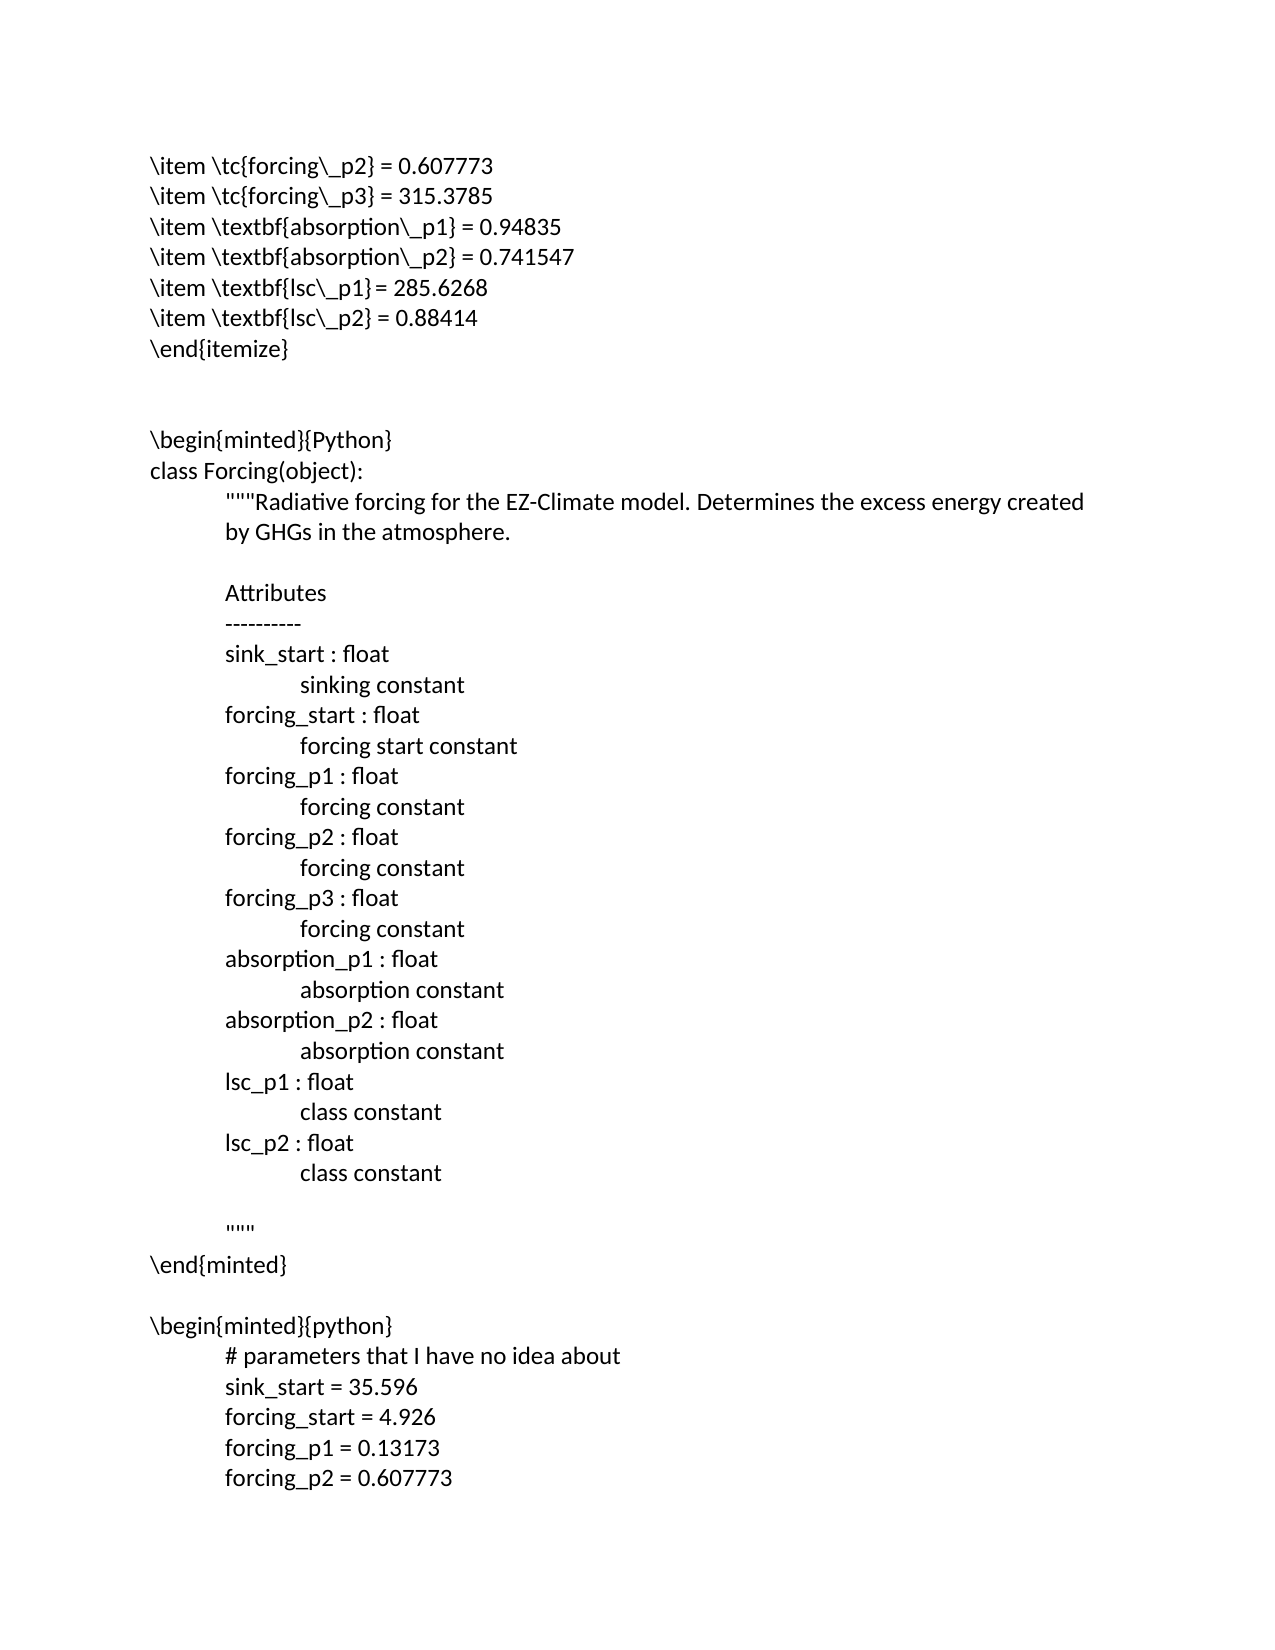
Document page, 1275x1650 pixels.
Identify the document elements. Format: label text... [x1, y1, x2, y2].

text sinking constant [150, 669, 1125, 699]
text forcing_p3 : float [150, 882, 1125, 913]
text forcing_p2 : float [150, 821, 1125, 852]
text absorption_p2 : float [150, 1004, 1125, 1035]
text # parameters that I have no idea about [150, 1340, 1125, 1371]
text forcing_p2 = 0.607773 [150, 1462, 1125, 1493]
text \item \textbf{absorption\_p2} = 0.741547 [150, 242, 1125, 272]
text \item \tc{forcing\_p3} = 315.3785 [150, 181, 1125, 211]
text lsc_p1 : float [150, 1066, 1125, 1096]
text \item \tc{forcing\_p2} = 0.607773 [150, 150, 1125, 181]
text forcing_start : float [150, 699, 1125, 730]
text forcing constant [150, 791, 1125, 821]
text by GHGs in the atmosphere. [150, 516, 1125, 547]
text """Radiative forcing for the EZ-Climate model. Determines the excess energy created [150, 486, 1125, 516]
text absorption constant [150, 1035, 1125, 1066]
text absorption constant [150, 974, 1125, 1004]
text \end{minted} [150, 1249, 1125, 1279]
text """ [150, 1218, 1125, 1249]
text \item \textbf{lsc\_p2} = 0.88414 [150, 303, 1125, 333]
text class Forcing(object): [150, 455, 1125, 486]
text \item \textbf{lsc\_p1} = 285.6268 [150, 272, 1125, 303]
text sink_start = 35.596 [150, 1371, 1125, 1401]
text forcing start constant [150, 730, 1125, 760]
text class constant [150, 1096, 1125, 1127]
text forcing_p1 = 0.13173 [150, 1432, 1125, 1462]
text \begin{minted}{python} [150, 1310, 1125, 1340]
text \item \textbf{absorption\_p1} = 0.94835 [150, 211, 1125, 242]
text forcing constant [150, 852, 1125, 882]
text \end{itemize} [150, 333, 1125, 364]
text lsc_p2 : float [150, 1127, 1125, 1157]
text forcing_start = 4.926 [150, 1401, 1125, 1432]
text Attributes [150, 577, 1125, 608]
text forcing constant [150, 913, 1125, 943]
text forcing_p1 : float [150, 760, 1125, 791]
text \begin{minted}{Python} [150, 425, 1125, 455]
text sink_start : float [150, 638, 1125, 669]
text ---------- [150, 608, 1125, 638]
text class constant [150, 1157, 1125, 1188]
text absorption_p1 : float [150, 943, 1125, 974]
